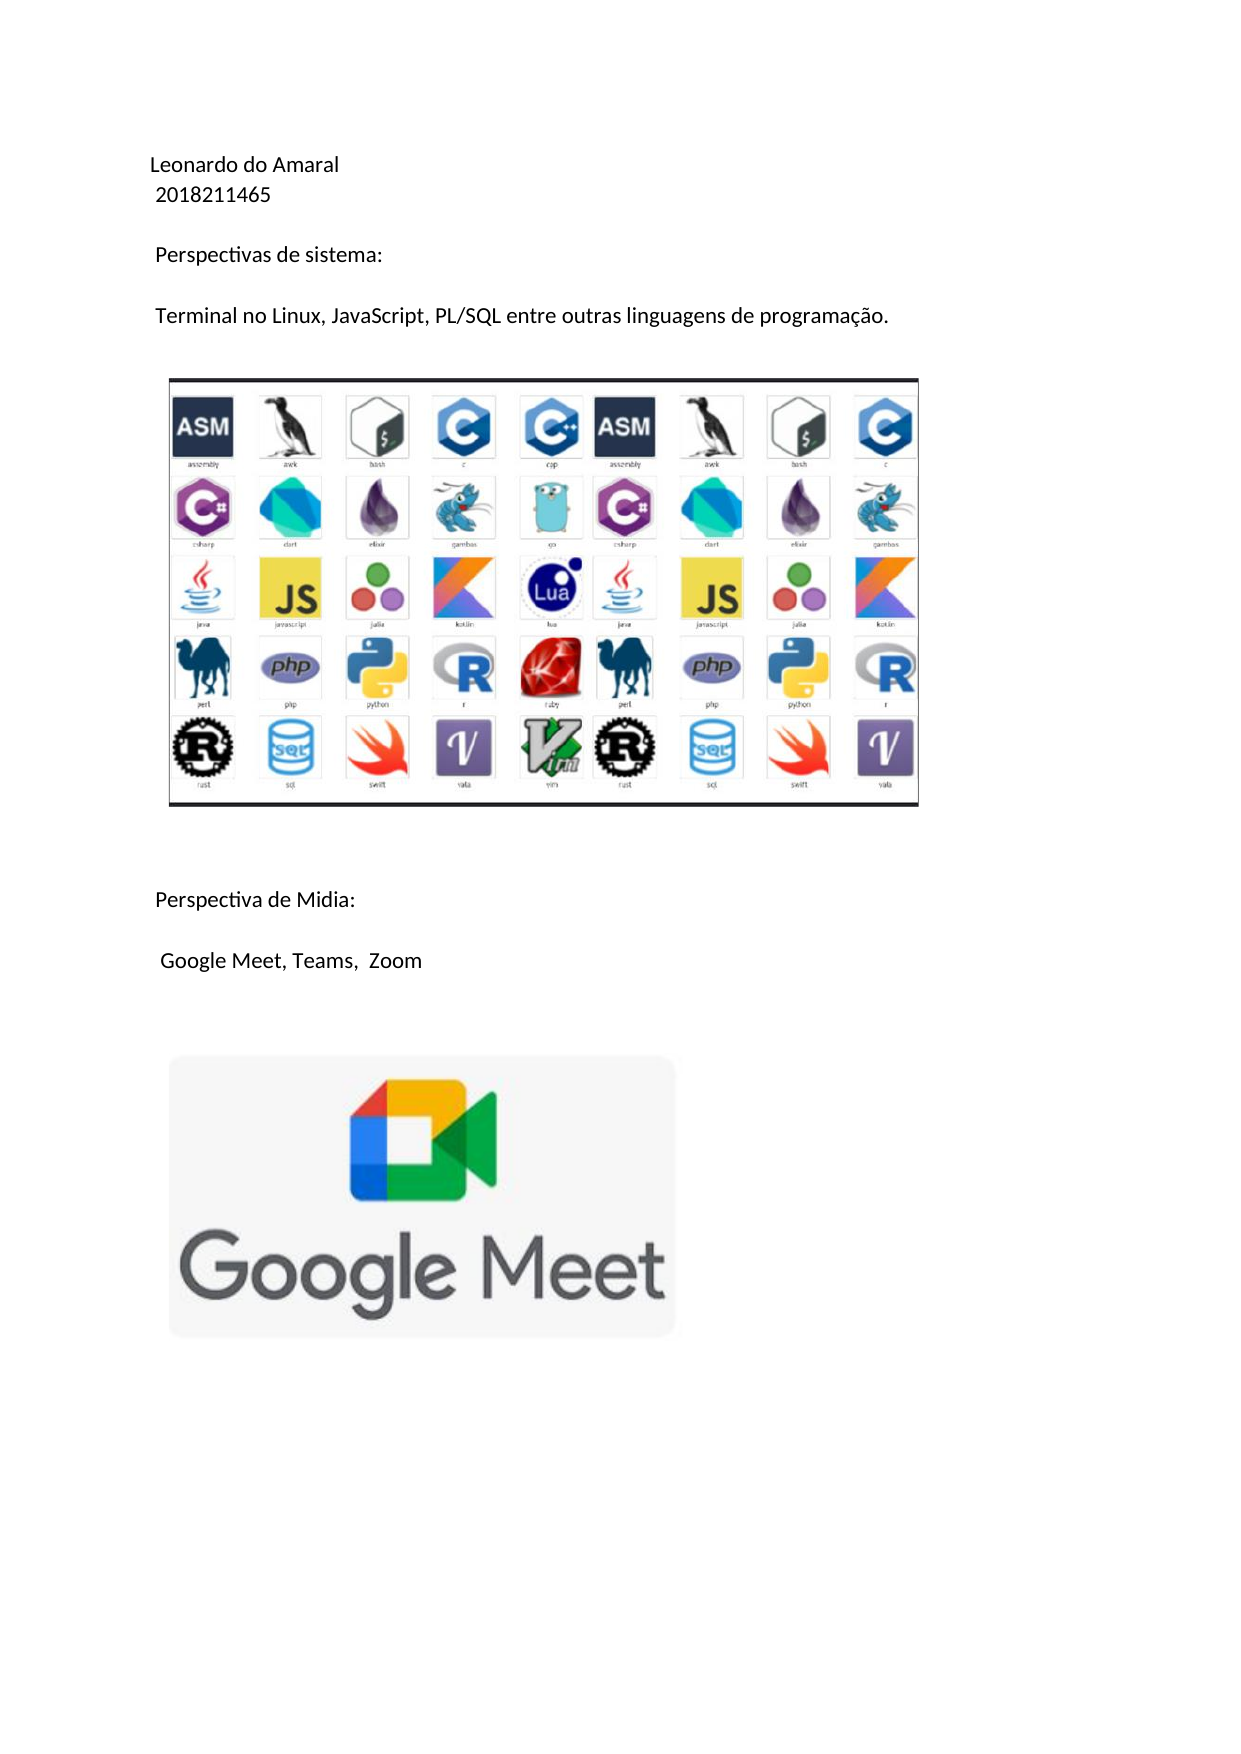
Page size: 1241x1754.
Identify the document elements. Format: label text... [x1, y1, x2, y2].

text Perspectiva de Midia: Google Meet, Teams, Zoom [150, 825, 1090, 1034]
text Leonardo do Amaral 2018211465 Perspectivas de sistema: Terminal no Linux, JavaScript, PL/SQL entre outras linguagens de programação. [150, 150, 1090, 359]
